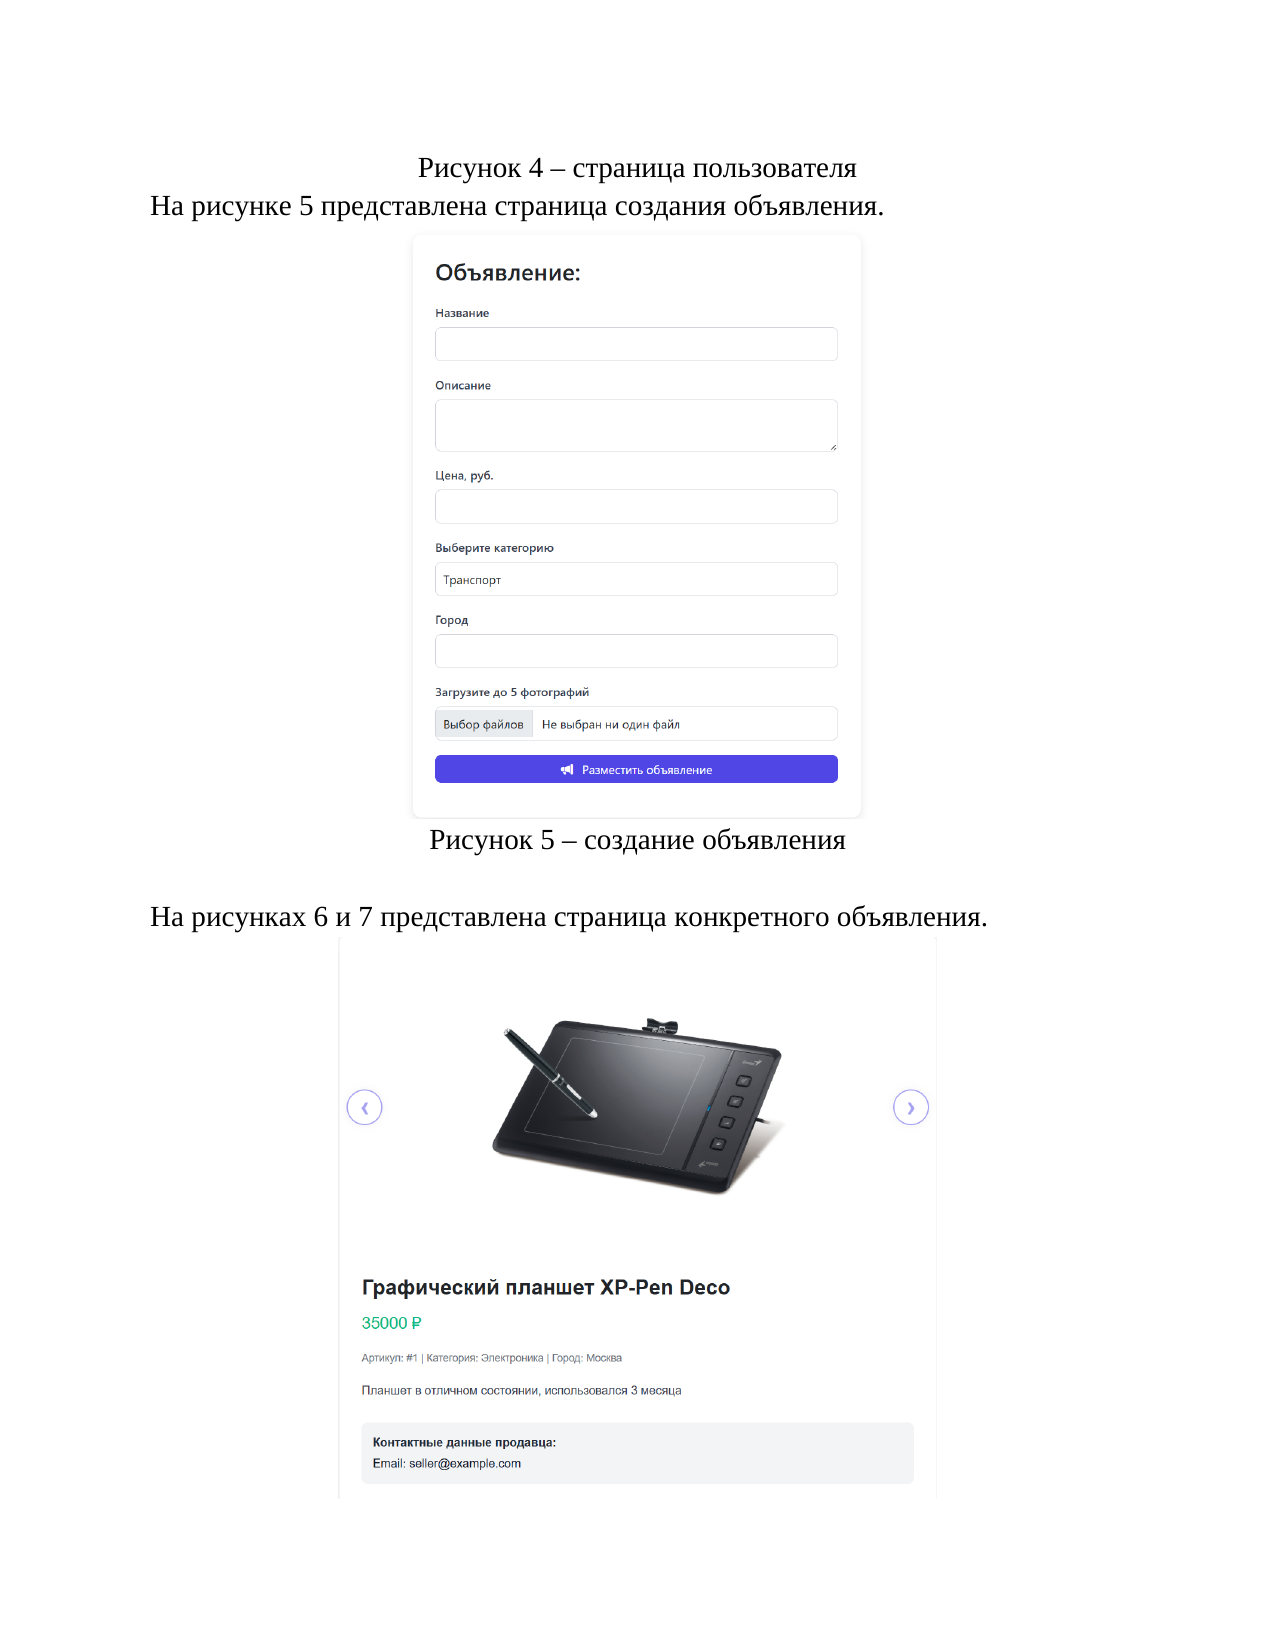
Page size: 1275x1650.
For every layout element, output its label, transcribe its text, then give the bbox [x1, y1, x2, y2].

text На рисунках 6 и 7 представлена страница конкретного объявления. [150, 899, 1125, 933]
picture [374, 227, 901, 819]
text На рисунке 5 представлена страница создания объявления. [150, 188, 1125, 222]
text Рисунок 4 – страница пользователя [150, 150, 1125, 183]
text Рисунок 5 – создание объявления [150, 822, 1125, 856]
picture [338, 937, 937, 1499]
